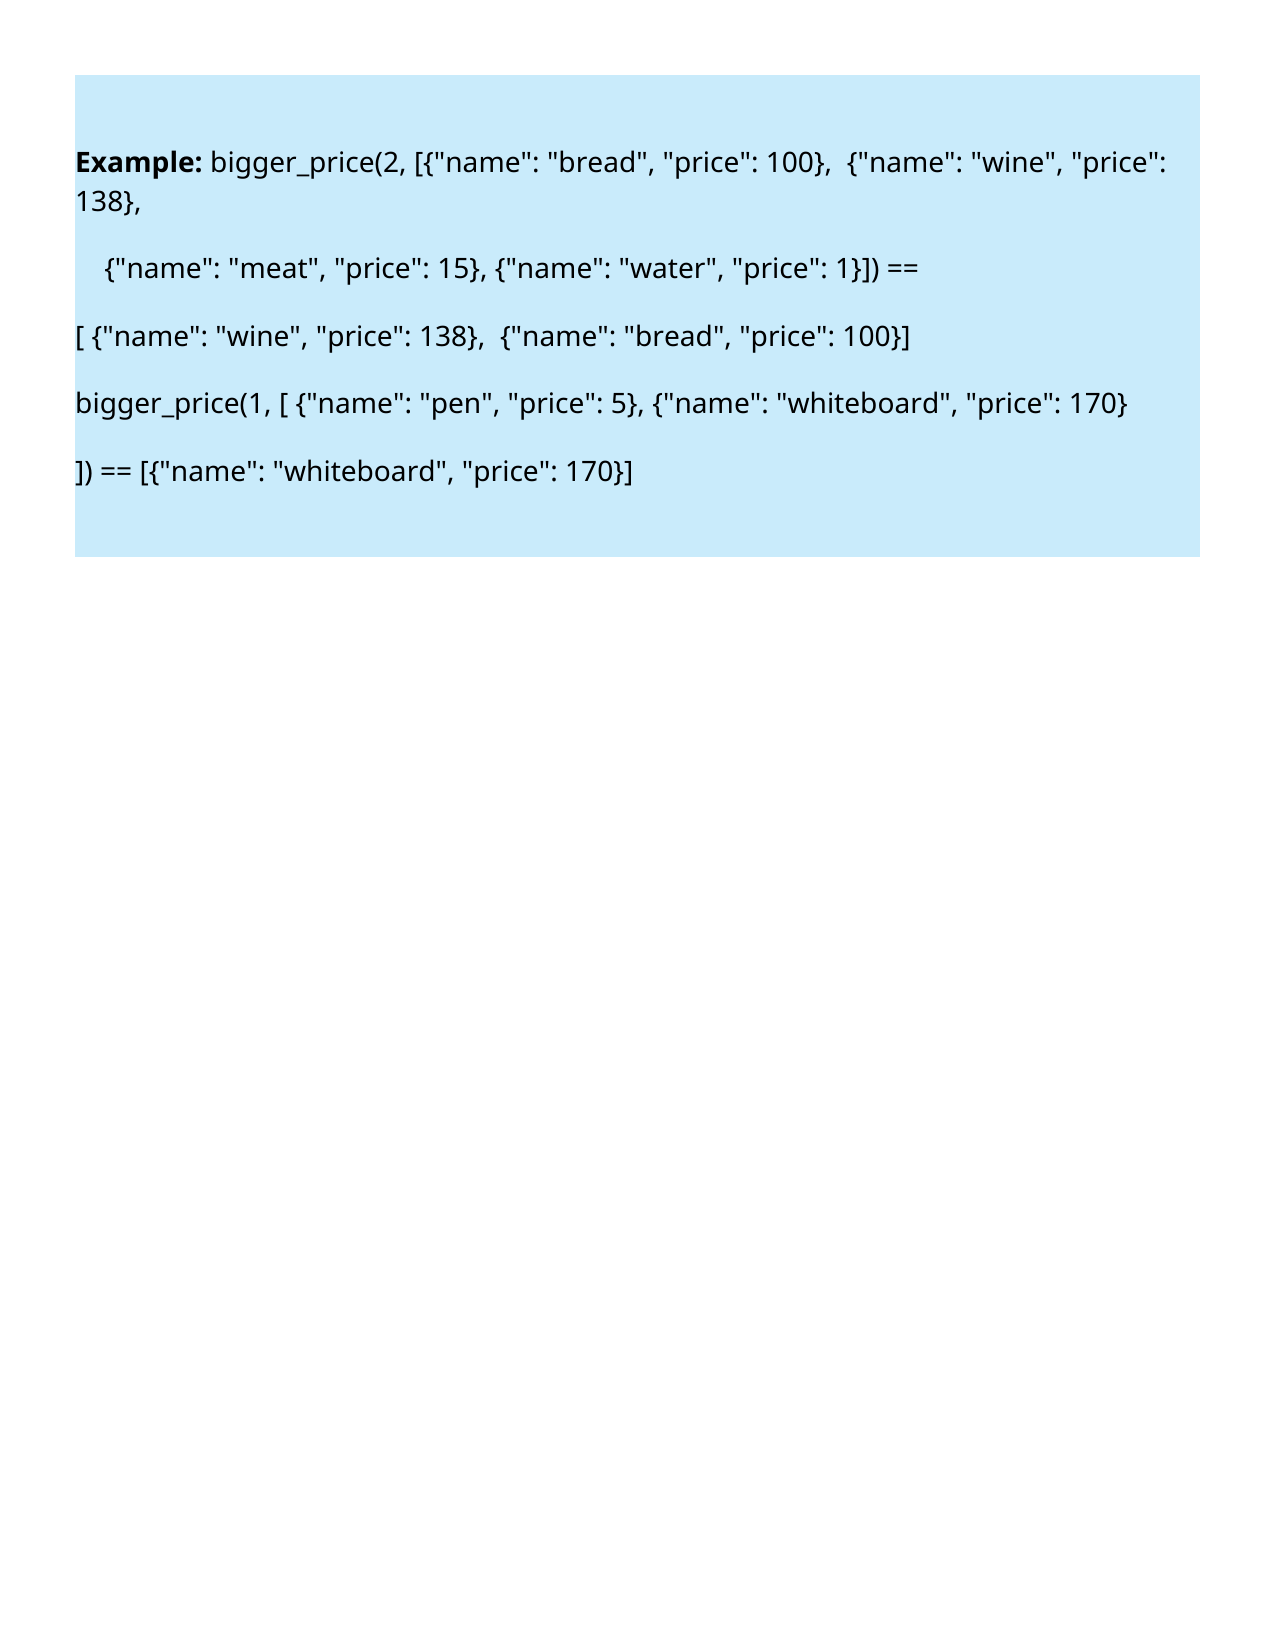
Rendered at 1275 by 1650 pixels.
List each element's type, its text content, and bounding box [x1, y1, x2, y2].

text [ {"name": "wine", "price": 138}, {"name": "bread", "price": 100}] [75, 316, 1200, 354]
text Example: bigger_price(2, [{"name": "bread", "price": 100}, {"name": "wine", "price": 138}, [75, 142, 1200, 219]
text bigger_price(1, [ {"name": "pen", "price": 5}, {"name": "whiteboard", "price": 170} [75, 383, 1200, 422]
text ]) == [{"name": "whiteboard", "price": 170}] [75, 451, 1200, 489]
text {"name": "meat", "price": 15}, {"name": "water", "price": 1}]) == [75, 248, 1200, 287]
